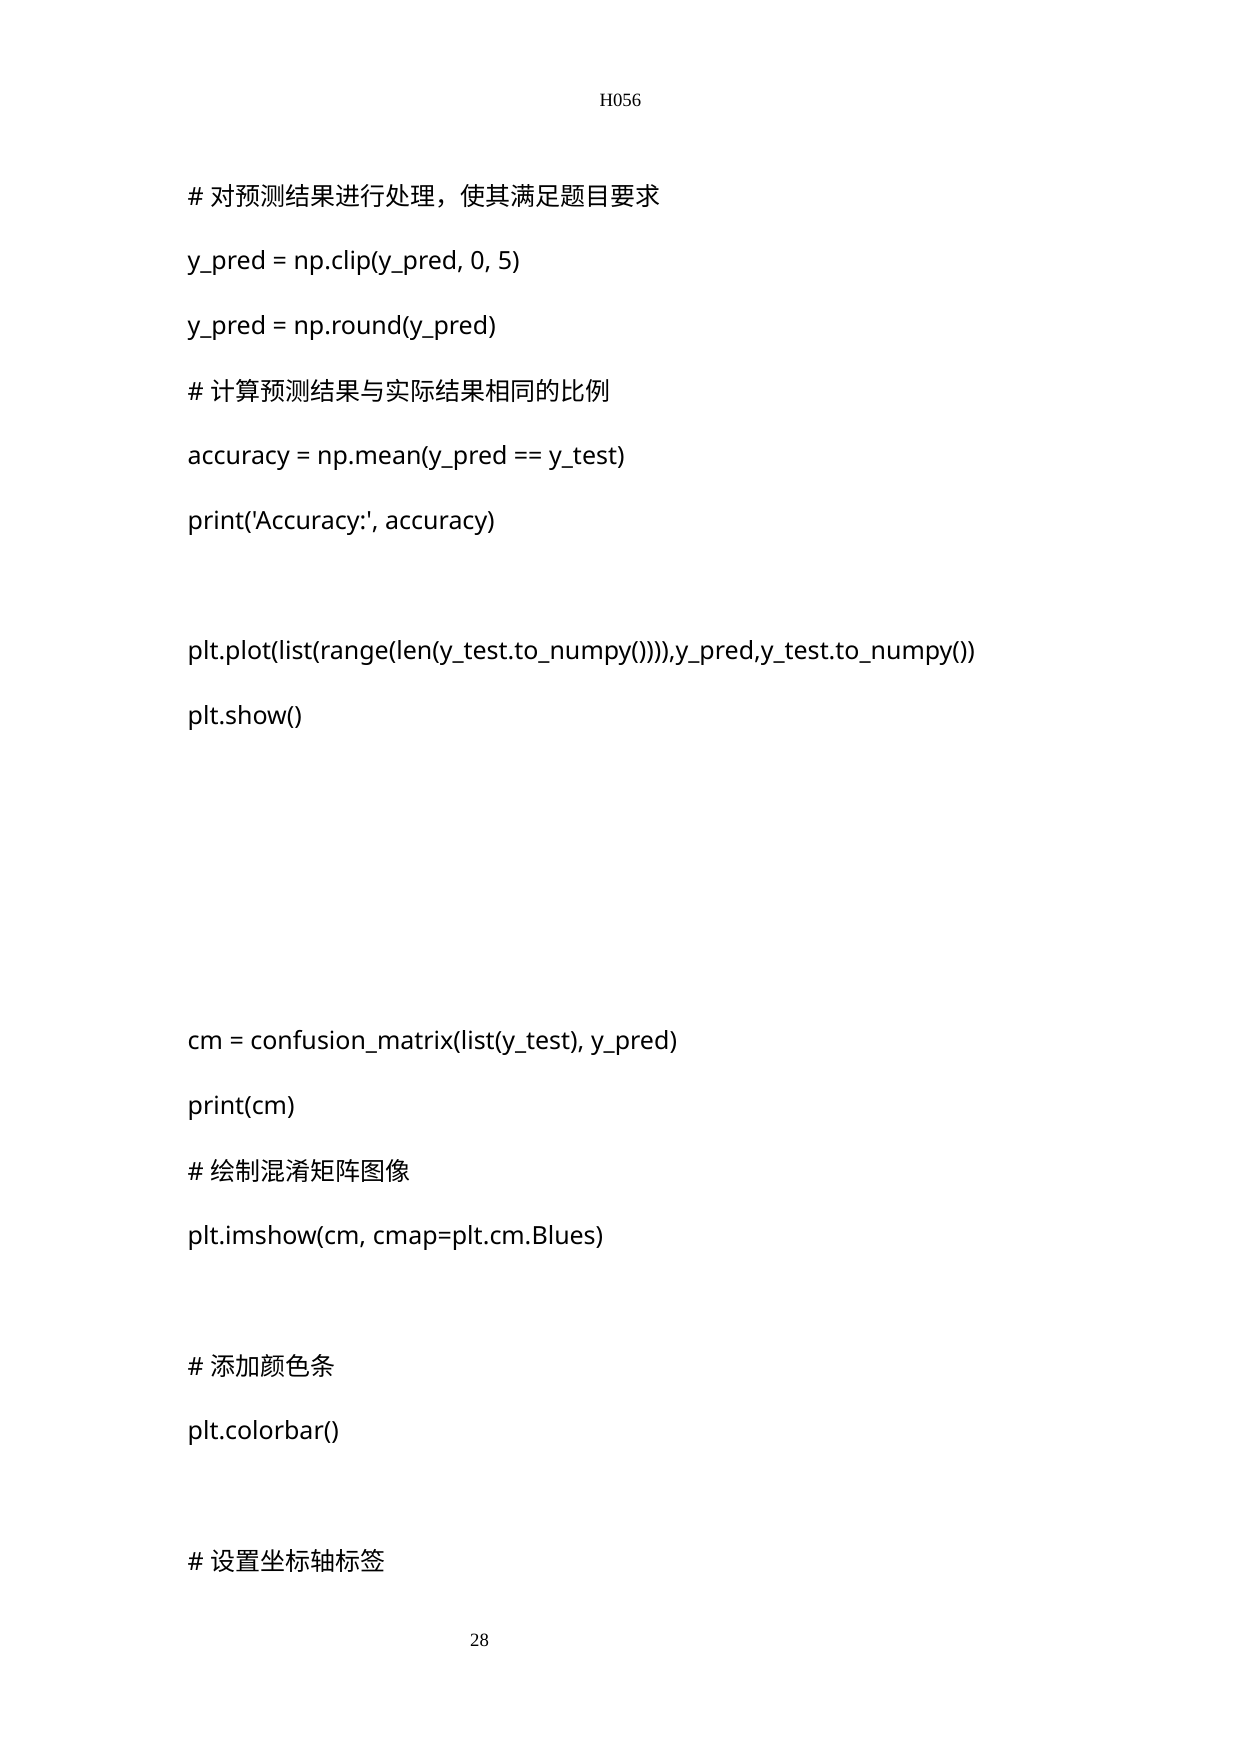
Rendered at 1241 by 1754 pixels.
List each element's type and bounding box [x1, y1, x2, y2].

text [187, 162, 1053, 1592]
